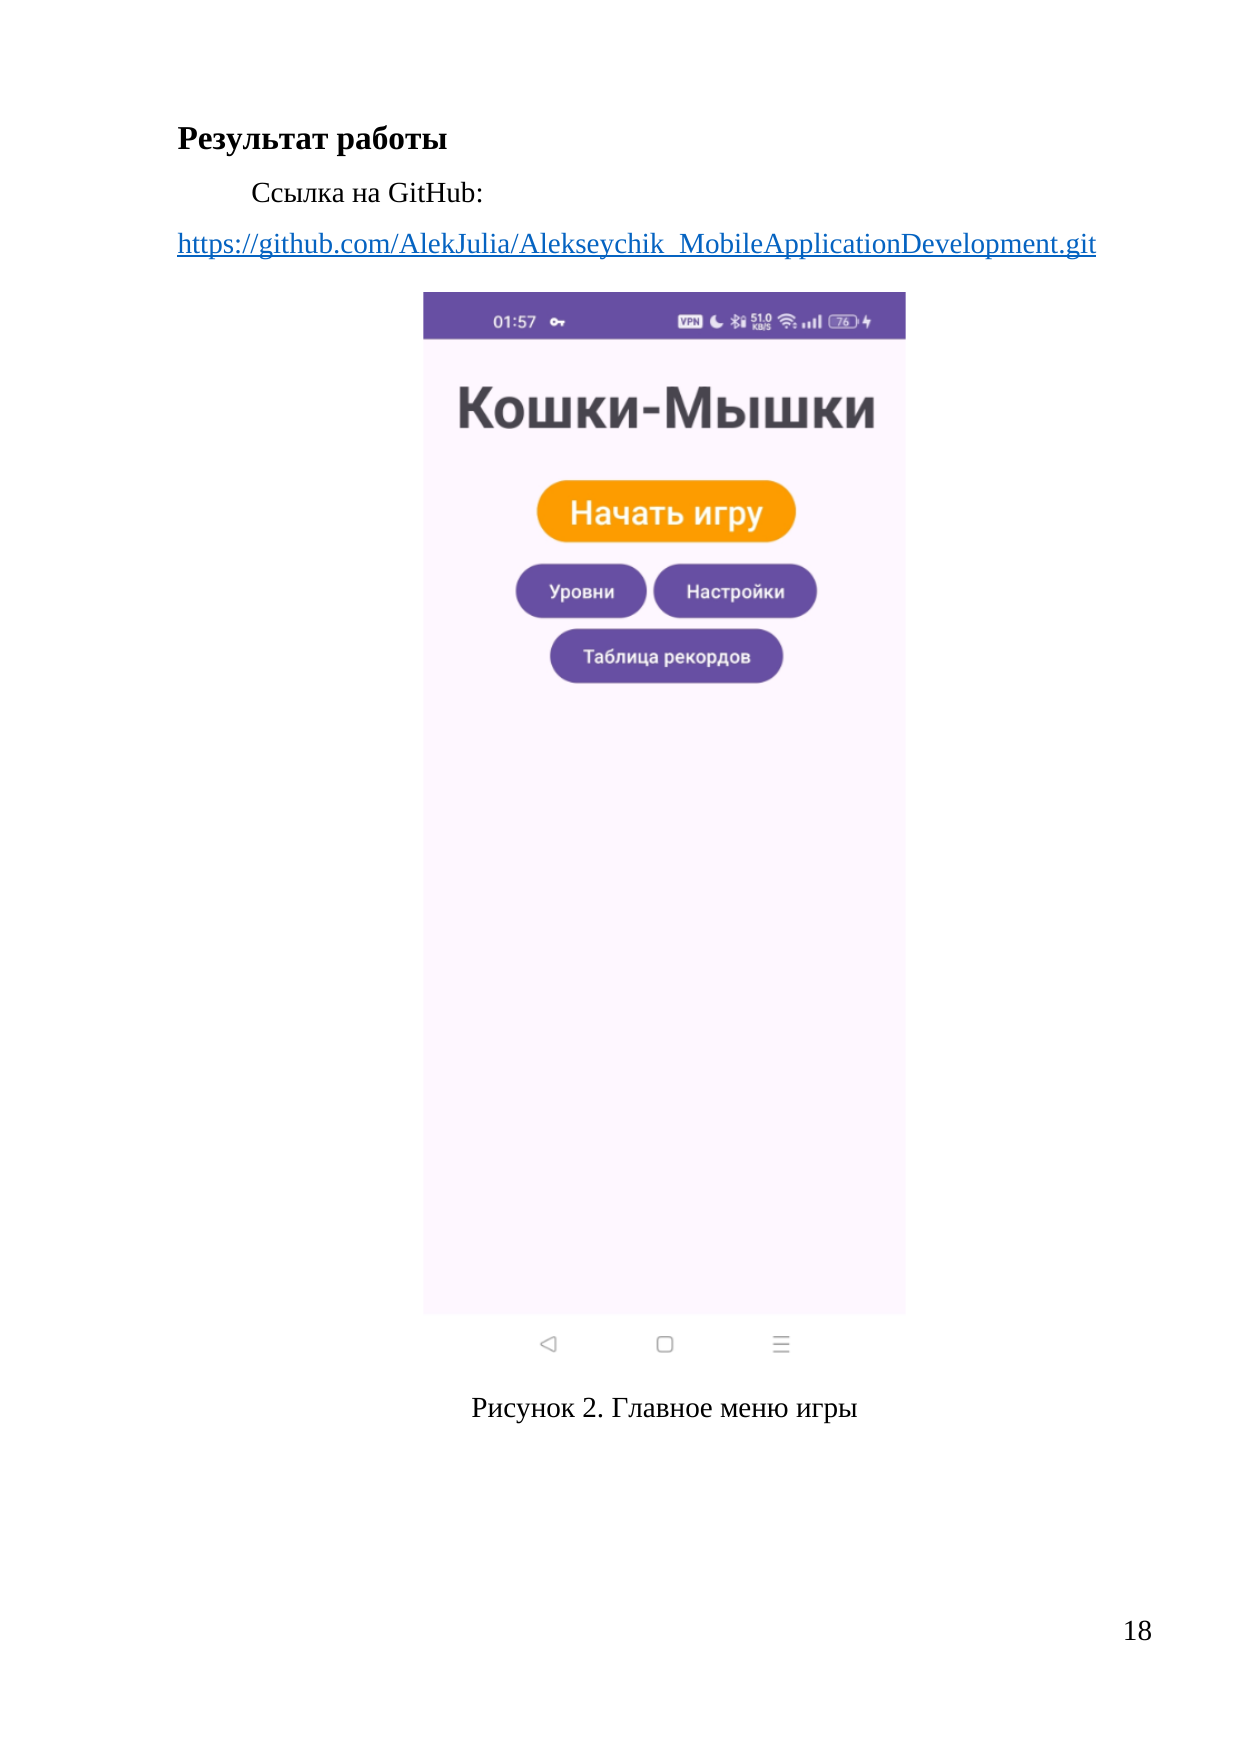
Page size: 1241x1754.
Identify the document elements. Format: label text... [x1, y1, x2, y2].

picture [423, 292, 906, 1374]
subtitle Результат работы [177, 118, 1152, 156]
text Ссылка на GitHub: https://github.com/AlekJulia/Alekseychik_MobileApplicationDevelopment.git [177, 176, 1152, 259]
text Рисунок 2. Главное меню игры [177, 1390, 1152, 1423]
